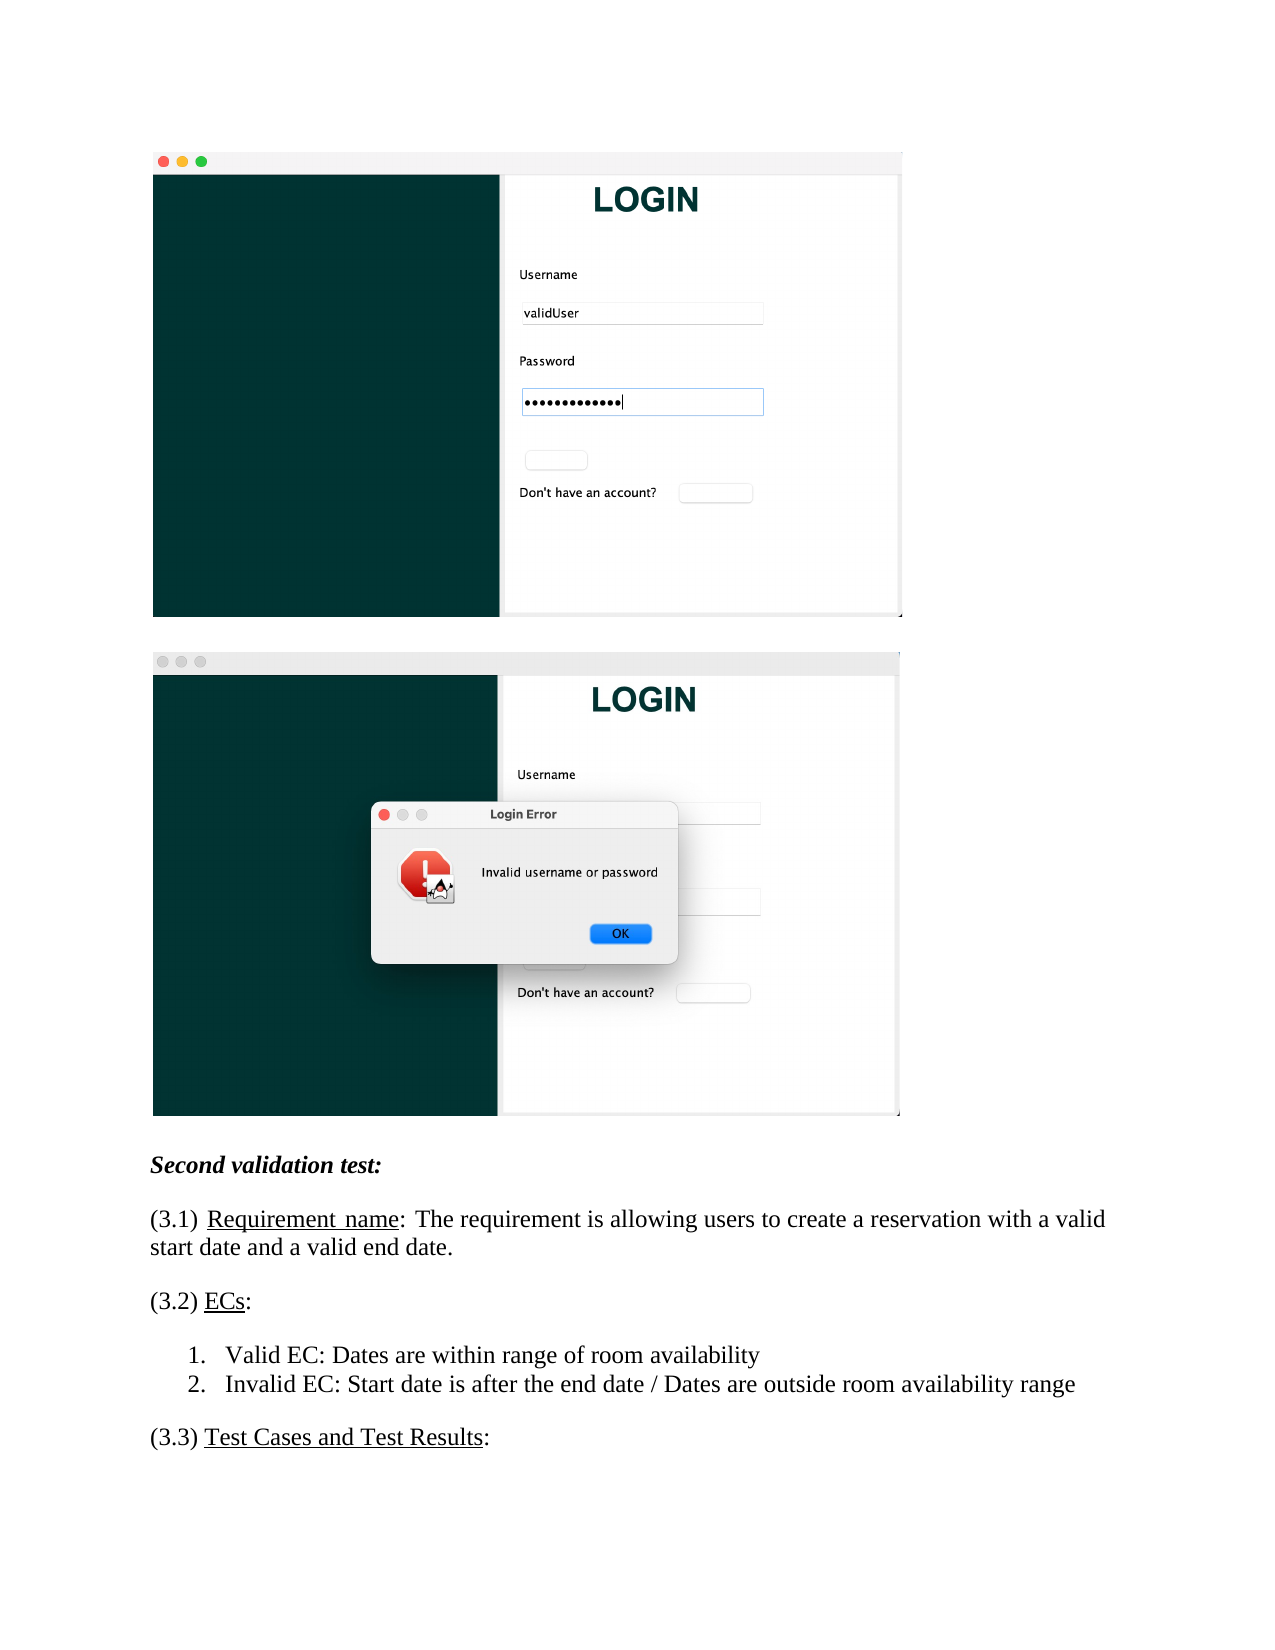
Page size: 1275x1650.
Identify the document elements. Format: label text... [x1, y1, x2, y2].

text (3.1) Requirement name: The requirement is allowing users to create a reservation with a valid start date and a valid end date. [150, 1204, 1139, 1261]
subtitle Second validation test: [150, 1150, 1139, 1179]
text (3.2) ECs: [150, 1286, 1139, 1315]
list Valid EC: Dates are within range of room availability [187, 1340, 1139, 1369]
picture [153, 652, 900, 1116]
list Invalid EC: Start date is after the end date / Dates are outside room availability range (3.3) Test Cases and Test Results: [150, 1369, 1076, 1451]
picture [153, 152, 903, 617]
